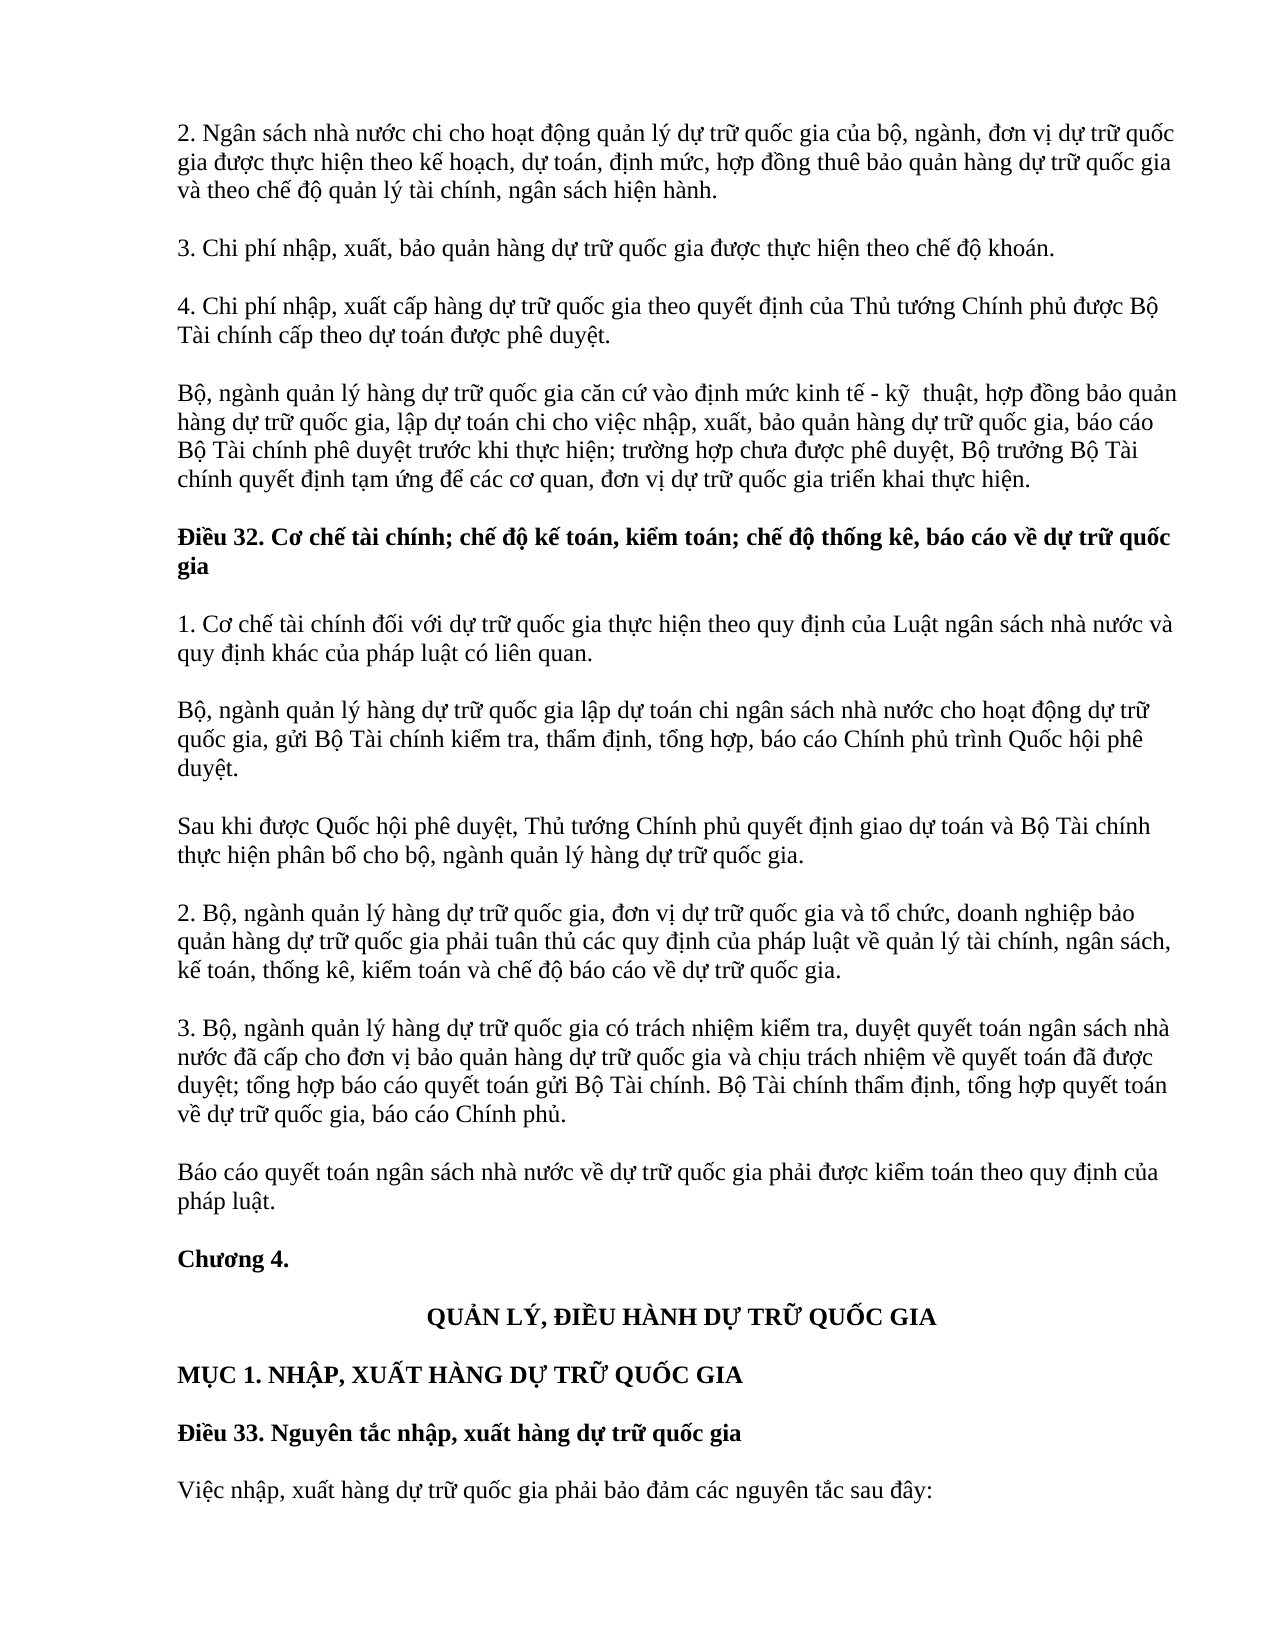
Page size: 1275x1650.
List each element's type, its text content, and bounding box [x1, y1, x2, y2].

text QUẢN LÝ, ĐIỀU HÀNH DỰ TRỮ QUỐC GIA [177, 1302, 1186, 1331]
text Việc nhập, xuất hàng dự trữ quốc gia phải bảo đảm các nguyên tắc sau đây: [177, 1476, 1186, 1504]
text Báo cáo quyết toán ngân sách nhà nước về dự trữ quốc gia phải được kiểm toán theo quy định của pháp luật. [177, 1157, 1186, 1215]
text 2. Bộ, ngành quản lý hàng dự trữ quốc gia, đơn vị dự trữ quốc gia và tổ chức, doanh nghiệp bảo quản hàng dự trữ quốc gia phải tuân thủ các quy định của pháp luật về quản lý tài chính, ngân sách, kế toán, thống kê, kiểm toán và chế độ báo cáo về dự trữ quốc gia. [177, 898, 1186, 984]
text Chương 4. [177, 1244, 1186, 1273]
text 2. Ngân sách nhà nước chi cho hoạt động quản lý dự trữ quốc gia của bộ, ngành, đơn vị dự trữ quốc gia được thực hiện theo kế hoạch, dự toán, định mức, hợp đồng thuê bảo quản hàng dự trữ quốc gia và theo chế độ quản lý tài chính, ngân sách hiện hành. [177, 118, 1186, 204]
text MỤC 1. NHẬP, XUẤT HÀNG DỰ TRỮ QUỐC GIA [177, 1360, 1186, 1388]
text 3. Chi phí nhập, xuất, bảo quản hàng dự trữ quốc gia được thực hiện theo chế độ khoán. [177, 233, 1186, 262]
text 3. Bộ, ngành quản lý hàng dự trữ quốc gia có trách nhiệm kiểm tra, duyệt quyết toán ngân sách nhà nước đã cấp cho đơn vị bảo quản hàng dự trữ quốc gia và chịu trách nhiệm về quyết toán đã được duyệt; tổng hợp báo cáo quyết toán gửi Bộ Tài chính. Bộ Tài chính thẩm định, tổng hợp quyết toán về dự trữ quốc gia, báo cáo Chính phủ. [177, 1013, 1186, 1128]
text Sau khi được Quốc hội phê duyệt, Thủ tướng Chính phủ quyết định giao dự toán và Bộ Tài chính thực hiện phân bổ cho bộ, ngành quản lý hàng dự trữ quốc gia. [177, 811, 1186, 868]
text 1. Cơ chế tài chính đối với dự trữ quốc gia thực hiện theo quy định của Luật ngân sách nhà nước và quy định khác của pháp luật có liên quan. [177, 609, 1186, 666]
text 4. Chi phí nhập, xuất cấp hàng dự trữ quốc gia theo quyết định của Thủ tướng Chính phủ được Bộ Tài chính cấp theo dự toán được phê duyệt. [177, 291, 1186, 349]
text Bộ, ngành quản lý hàng dự trữ quốc gia lập dự toán chi ngân sách nhà nước cho hoạt động dự trữ quốc gia, gửi Bộ Tài chính kiểm tra, thẩm định, tổng hợp, báo cáo Chính phủ trình Quốc hội phê duyệt. [177, 696, 1186, 782]
text Bộ, ngành quản lý hàng dự trữ quốc gia căn cứ vào định mức kinh tế - kỹ thuật, hợp đồng bảo quản hàng dự trữ quốc gia, lập dự toán chi cho việc nhập, xuất, bảo quản hàng dự trữ quốc gia, báo cáo Bộ Tài chính phê duyệt trước khi thực hiện; trường hợp chưa được phê duyệt, Bộ trưởng Bộ Tài chính quyết định tạm ứng để các cơ quan, đơn vị dự trữ quốc gia triển khai thực hiện. [177, 378, 1186, 493]
text Điều 33. Nguyên tắc nhập, xuất hàng dự trữ quốc gia [177, 1418, 1186, 1446]
text Điều 32. Cơ chế tài chính; chế độ kế toán, kiểm toán; chế độ thống kê, báo cáo về dự trữ quốc gia [177, 522, 1186, 580]
